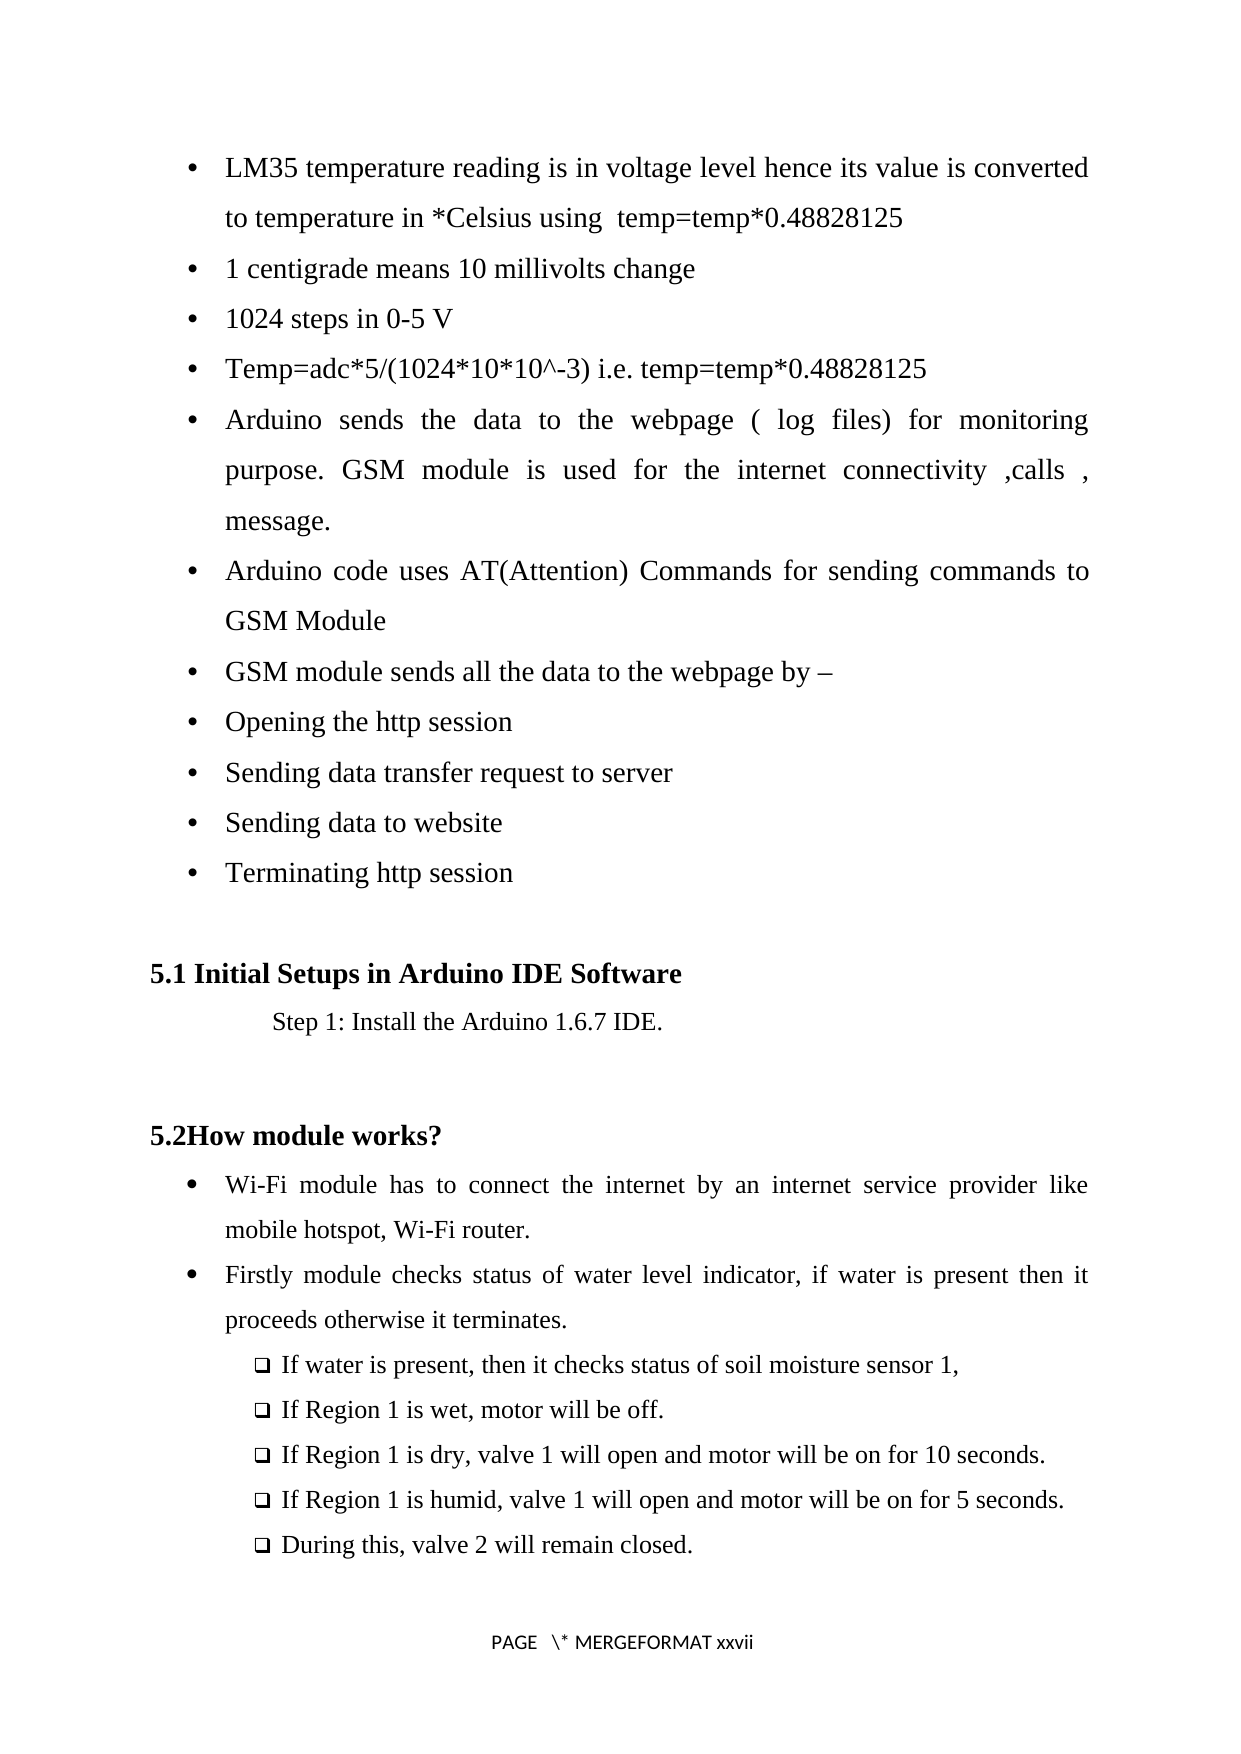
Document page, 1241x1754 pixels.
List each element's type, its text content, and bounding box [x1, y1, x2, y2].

list Firstly module checks status of water level indicator, if water is present then it proceeds otherwise it terminates. [187, 1259, 1090, 1334]
list If water is present, then it checks status of soil moisture sensor 1, [253, 1349, 1090, 1379]
list Opening the http session [187, 704, 1090, 738]
list GSM module sends all the data to the webpage by – [187, 654, 1090, 687]
list LM35 temperature reading is in voltage level hence its value is converted to temperature in *Celsius using temp=temp*0.48828125 [187, 150, 1090, 234]
list Temp=adc*5/(1024*10*10^-3) i.e. temp=temp*0.48828125 [187, 352, 1090, 385]
list During this, valve 2 will remain closed. [253, 1529, 1090, 1559]
list Terminating http session [187, 855, 1090, 889]
list If Region 1 is dry, valve 1 will open and motor will be on for 10 seconds. [253, 1439, 1090, 1469]
list 1024 steps in 0-5 V [187, 301, 1090, 335]
list If Region 1 is humid, valve 1 will open and motor will be on for 5 seconds. [253, 1484, 1090, 1514]
text 5.1 Initial Setups in Arduino IDE Software [150, 956, 1090, 990]
list Sending data to website [187, 805, 1090, 839]
list Wi-Fi module has to connect the internet by an internet service provider like mobile hotspot, Wi-Fi router. [187, 1169, 1090, 1244]
list Sending data transfer request to server [187, 754, 1090, 788]
list 1 centigrade means 10 millivolts change [187, 251, 1090, 284]
text Step 1: Install the Arduino 1.6.7 IDE. [272, 1006, 1090, 1036]
list If Region 1 is wet, motor will be off. [253, 1394, 1090, 1424]
text 5.2How module works? [150, 1118, 1090, 1152]
list Arduino code uses AT(Attention) Commands for sending commands to GSM Module [187, 553, 1090, 637]
list Arduino sends the data to the webpage ( log files) for monitoring purpose. GSM module is used for the internet connectivity ,calls , message. [187, 402, 1090, 536]
